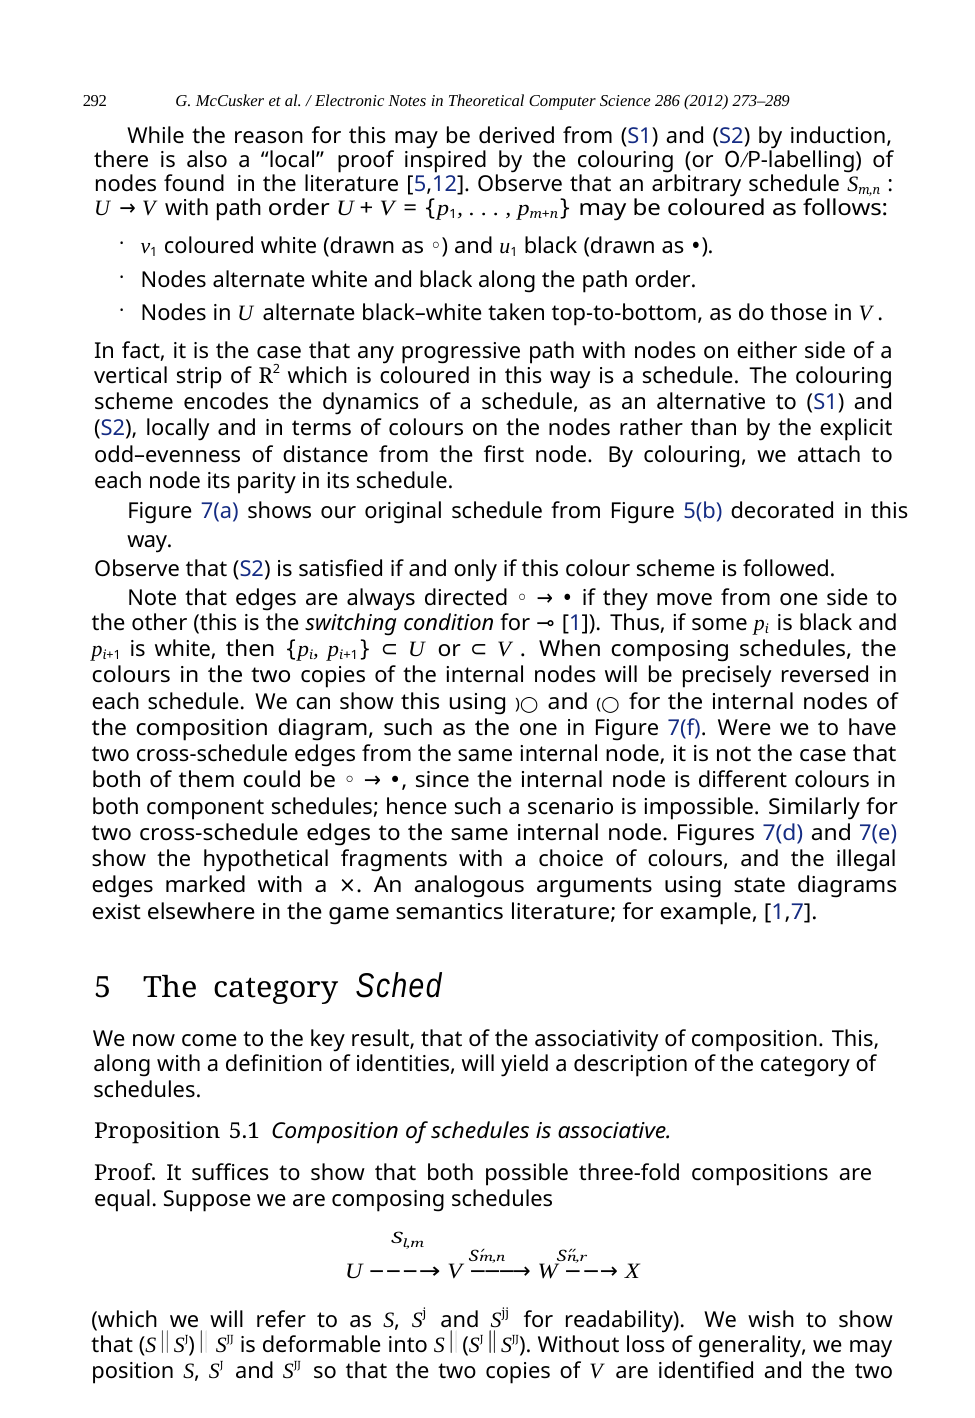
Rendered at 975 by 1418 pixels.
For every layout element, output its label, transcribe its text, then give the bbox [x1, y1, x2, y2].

text ′′ [568, 1247, 908, 1260]
text Proposition 5.1 Composition of schedules is associative. [94, 1115, 908, 1145]
text While the reason for this may be derived from (S1) and (S2) by induction, there is also a “local” proof inspired by the colouring (or O/P-labelling) of nodes found in the literature [5,12]. Observe that an arbitrary schedule Sm,n : U → V with path order U + V = {p1, . . . , pm+n} may be coloured as follows: [94, 125, 893, 222]
list Nodes in U alternate black–white taken top-to-bottom, as do those in V . [120, 297, 908, 327]
picture [489, 1330, 495, 1353]
text Figure 7(a) shows our original schedule from Figure 5(b) decorated in this way. [127, 495, 908, 553]
picture [161, 1330, 168, 1353]
text U −−−→ V −−−→ W −−→ X [90, 1262, 895, 1283]
text In fact, it is the case that any progressive path with nodes on either side of a vertical strip of R2 which is coloured in this way is a schedule. The colouring scheme encodes the dynamics of a schedule, as an alternative to (S1) and (S2), locally and in terms of colours on the nodes rather than by the explicit odd–evenness of distance from the first node. By colouring, we attach to each node its parity in its schedule. [94, 337, 893, 495]
list v1 coloured white (drawn as ◦) and u1 black (drawn as •). [120, 230, 908, 260]
text Proof. It suffices to show that both possible three-fold compositions are equal. Suppose we are composing schedules [94, 1160, 908, 1212]
text ′ [480, 1247, 506, 1260]
picture [200, 1330, 207, 1353]
text Note that edges are always directed ◦ → • if they move from one side to the other (this is the switching condition for ⊸ [1]). Thus, if some pi is black and pi+1 is white, then {pi, pi+1} ⊂ U or ⊂ V . When composing schedules, the colours in the two copies of the internal nodes will be precisely reversed in each schedule. We can show this using )◯ and (◯ for the internal nodes of the composition diagram, such as the one in Figure 7(f). Were we to have two cross-schedule edges from the same internal node, it is not the case that both of them could be ◦ → •, since the internal node is different colours in both component schedules; hence such a scenario is impossible. Similarly for two cross-schedule edges to the same internal node. Figures 7(d) and 7(e) show the hypothetical fragments with a choice of colours, and the illegal edges marked with a ×. An analogous arguments using state diagrams exist elsewhere in the game semantics literature; for example, [1,7]. [91, 584, 897, 926]
text Observe that (S2) is satisfied if and only if this colour scheme is followed. [94, 553, 908, 582]
text 5 The category Sched [94, 965, 908, 1006]
text Sl,m [64, 1236, 424, 1250]
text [91, 1306, 894, 1385]
list Nodes alternate white and black along the path order. [120, 264, 908, 293]
picture [450, 1330, 457, 1353]
text We now come to the key result, that of the associativity of composition. This, along with a definition of identities, will yield a description of the category of schedules. [93, 1025, 908, 1104]
